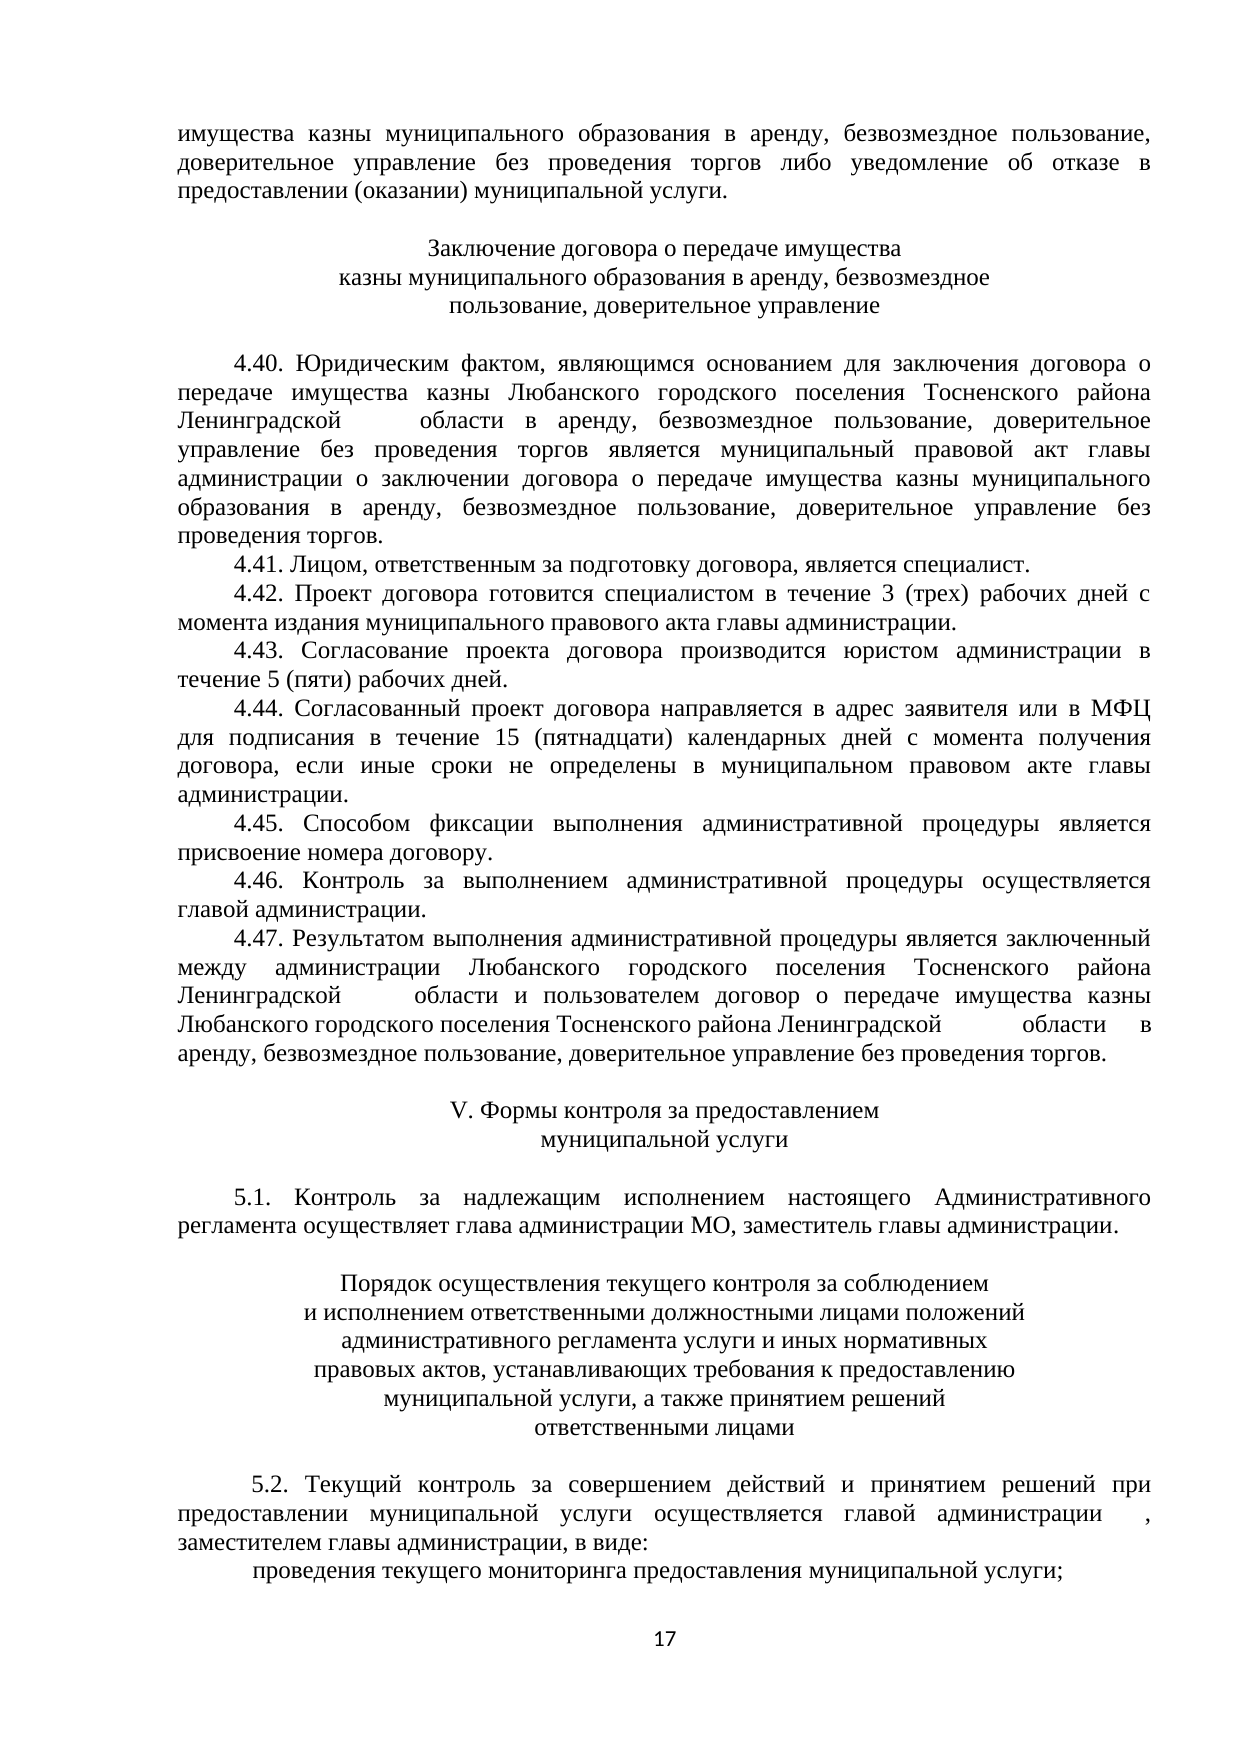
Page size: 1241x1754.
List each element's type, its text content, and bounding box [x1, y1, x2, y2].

text 5.2. Текущий контроль за совершением действий и принятием решений при предоставлении муниципальной услуги осуществляется главой администрации , заместителем главы администрации, в виде: [177, 1469, 1152, 1556]
text проведения текущего мониторинга предоставления муниципальной услуги; [177, 1556, 1152, 1584]
text 4.44. Согласованный проект договора направляется в адрес заявителя или в МФЦ для подписания в течение 15 (пятнадцати) календарных дней с момента получения договора, если иные сроки не определены в муниципальном правовом акте главы администрации. [177, 693, 1152, 808]
text и исполнением ответственными должностными лицами положений [177, 1297, 1152, 1326]
text 4.45. Способом фиксации выполнения административной процедуры является присвоение номера договору. [177, 808, 1152, 866]
text пользование, доверительное управление [177, 291, 1152, 319]
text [177, 118, 1152, 204]
text муниципальной услуги, а также принятием решений [177, 1383, 1152, 1412]
text 4.46. Контроль за выполнением административной процедуры осуществляется главой администрации. [177, 866, 1152, 923]
text 4.43. Согласование проекта договора производится юристом администрации в течение 5 (пяти) рабочих дней. [177, 636, 1152, 693]
text ответственными лицами [177, 1412, 1152, 1441]
text правовых актов, устанавливающих требования к предоставлению [177, 1354, 1152, 1383]
text V. Формы контроля за предоставлением [177, 1096, 1152, 1124]
text 4.47. Результатом выполнения административной процедуры является заключенный между администрации Любанского городского поселения Тосненского района Ленинградской области и пользователем договор о передаче имущества казны Любанского городского поселения Тосненского района Ленинградской области в аренду, безвозмездное пользование, доверительное управление без проведения торгов. [177, 923, 1152, 1067]
text 4.42. Проект договора готовится специалистом в течение 3 (трех) рабочих дней с момента издания муниципального правового акта главы администрации. [177, 578, 1152, 636]
text 4.40. Юридическим фактом, являющимся основанием для заключения договора о передаче имущества казны Любанского городского поселения Тосненского района Ленинградской области в аренду, безвозмездное пользование, доверительное управление без проведения торгов является муниципальный правовой акт главы администрации о заключении договора о передаче имущества казны муниципального образования в аренду, безвозмездное пользование, доверительное управление без проведения торгов. [177, 348, 1152, 549]
text Заключение договора о передаче имущества [177, 233, 1152, 262]
text муниципальной услуги [177, 1124, 1152, 1153]
text Порядок осуществления текущего контроля за соблюдением [177, 1268, 1152, 1297]
text административного регламента услуги и иных нормативных [177, 1326, 1152, 1354]
text 4.41. Лицом, ответственным за подготовку договора, является специалист. [177, 549, 1152, 578]
text 5.1. Контроль за надлежащим исполнением настоящего Административного регламента осуществляет глава администрации МО, заместитель главы администрации. [177, 1182, 1152, 1239]
text казны муниципального образования в аренду, безвозмездное [177, 262, 1152, 291]
